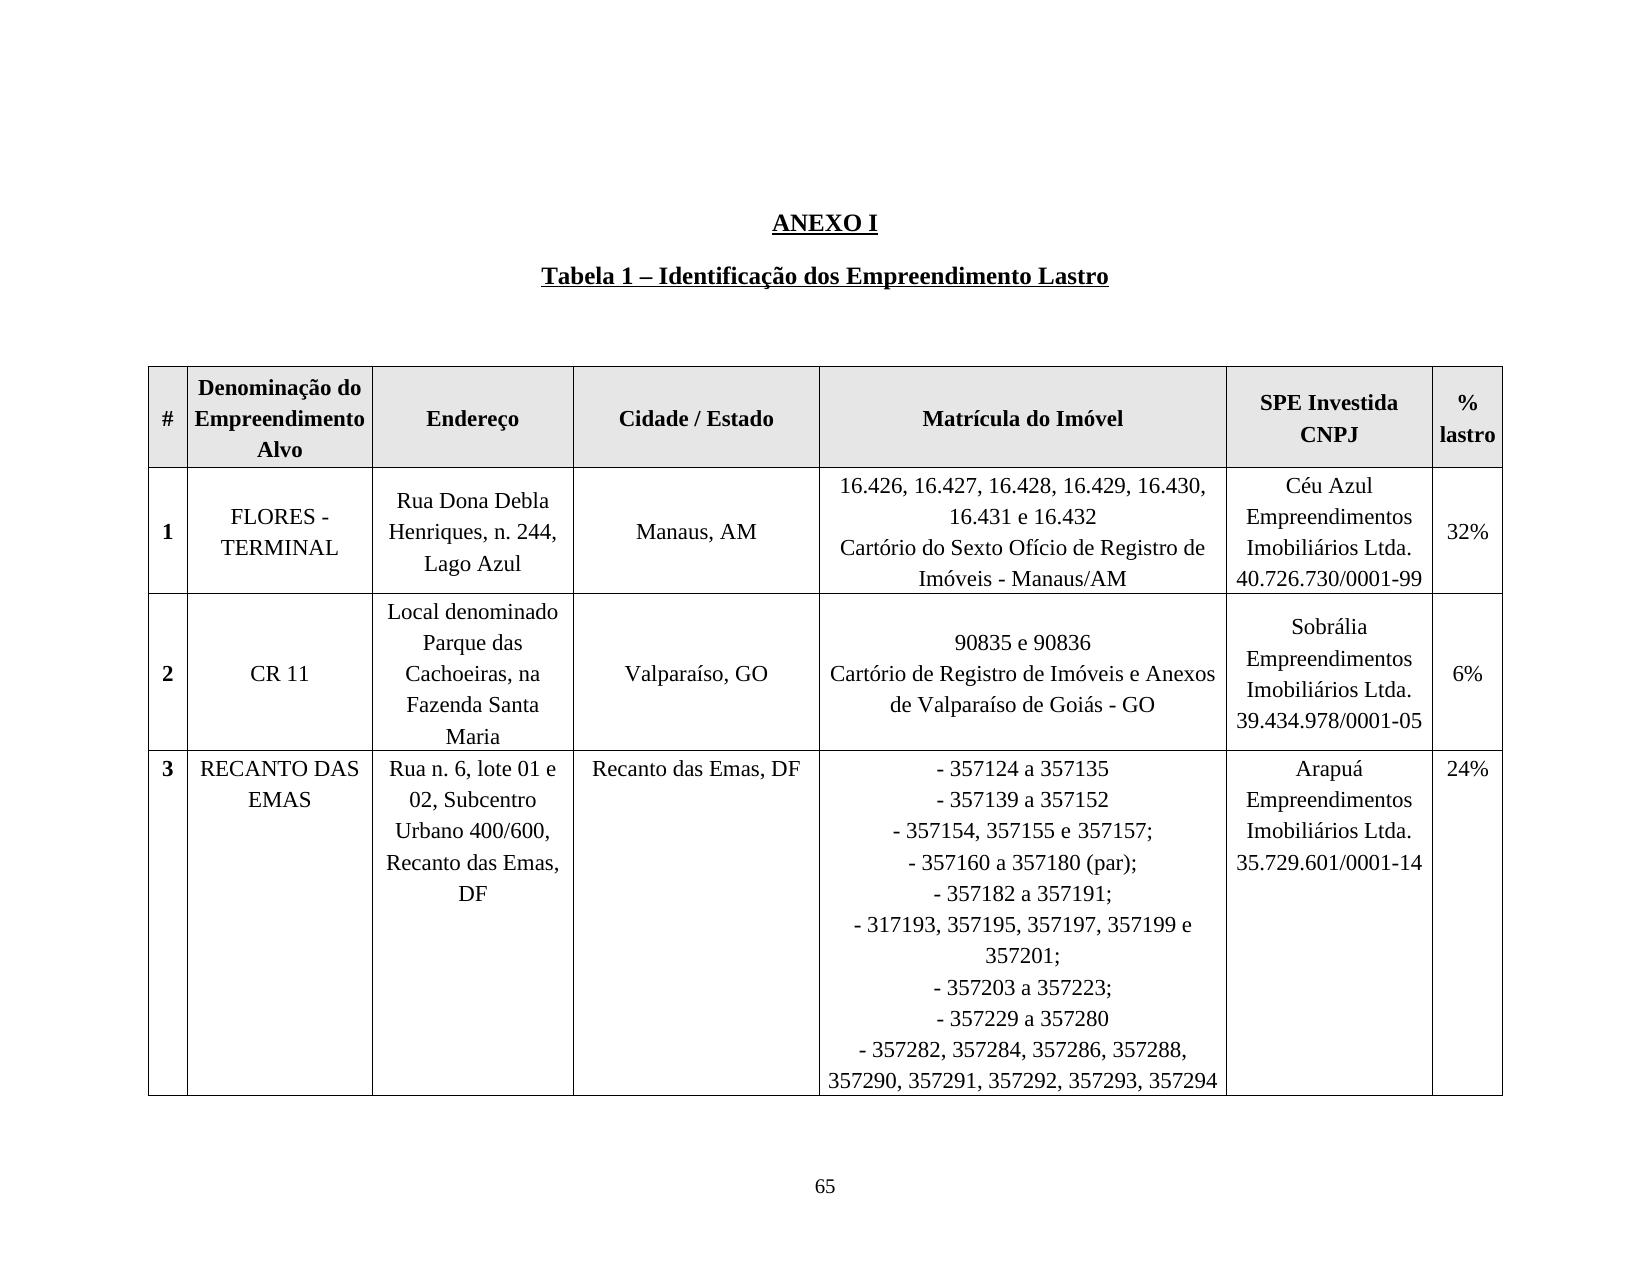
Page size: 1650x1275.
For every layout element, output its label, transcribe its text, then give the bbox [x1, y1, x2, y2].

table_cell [820, 751, 1226, 1095]
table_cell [1227, 751, 1432, 1095]
table_cell Rua Dona Debla Henriques, n. 244, Lago Azul [373, 468, 573, 593]
table_cell FLORES - TERMINAL [188, 468, 372, 593]
table_cell 2 [149, 594, 187, 750]
text Tabela 1 – Identificação dos Empreendimento Lastro [148, 258, 1502, 291]
table_cell Valparaíso, GO [574, 594, 819, 750]
table_cell CR 11 [188, 594, 372, 750]
table_header % lastro [1433, 367, 1502, 467]
text ANEXO I [148, 208, 1502, 237]
table_cell Recanto das Emas, DF [574, 751, 819, 1095]
table_cell Sobrália Empreendimentos Imobiliários Ltda. 39.434.978/0001-05 [1227, 594, 1432, 750]
table_cell 32% [1433, 468, 1502, 593]
table_header Denominação do Empreendimento Alvo [188, 367, 372, 467]
table_header SPE Investida CNPJ [1227, 367, 1432, 467]
table_cell 1 [149, 468, 187, 593]
table_header Endereço [373, 367, 573, 467]
table_cell 3 [149, 751, 187, 1095]
table_cell 16.426, 16.427, 16.428, 16.429, 16.430, 16.431 e 16.432 Cartório do Sexto Ofício de Registro de Imóveis - Manaus/AM [820, 468, 1226, 593]
table_cell RECANTO DAS EMAS [188, 751, 372, 1095]
table_header Matrícula do Imóvel [820, 367, 1226, 467]
table_cell 90835 e 90836 Cartório de Registro de Imóveis e Anexos de Valparaíso de Goiás - GO [820, 594, 1226, 750]
table_cell 6% [1433, 594, 1502, 750]
table_cell Local denominado Parque das Cachoeiras, na Fazenda Santa Maria [373, 594, 573, 750]
table_cell Céu Azul Empreendimentos Imobiliários Ltda. 40.726.730/0001-99 [1227, 468, 1432, 593]
table_header Cidade / Estado [574, 367, 819, 467]
table_cell Manaus, AM [574, 468, 819, 593]
table_header # [149, 367, 187, 467]
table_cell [373, 751, 573, 1095]
table_cell 24% [1433, 751, 1502, 1095]
